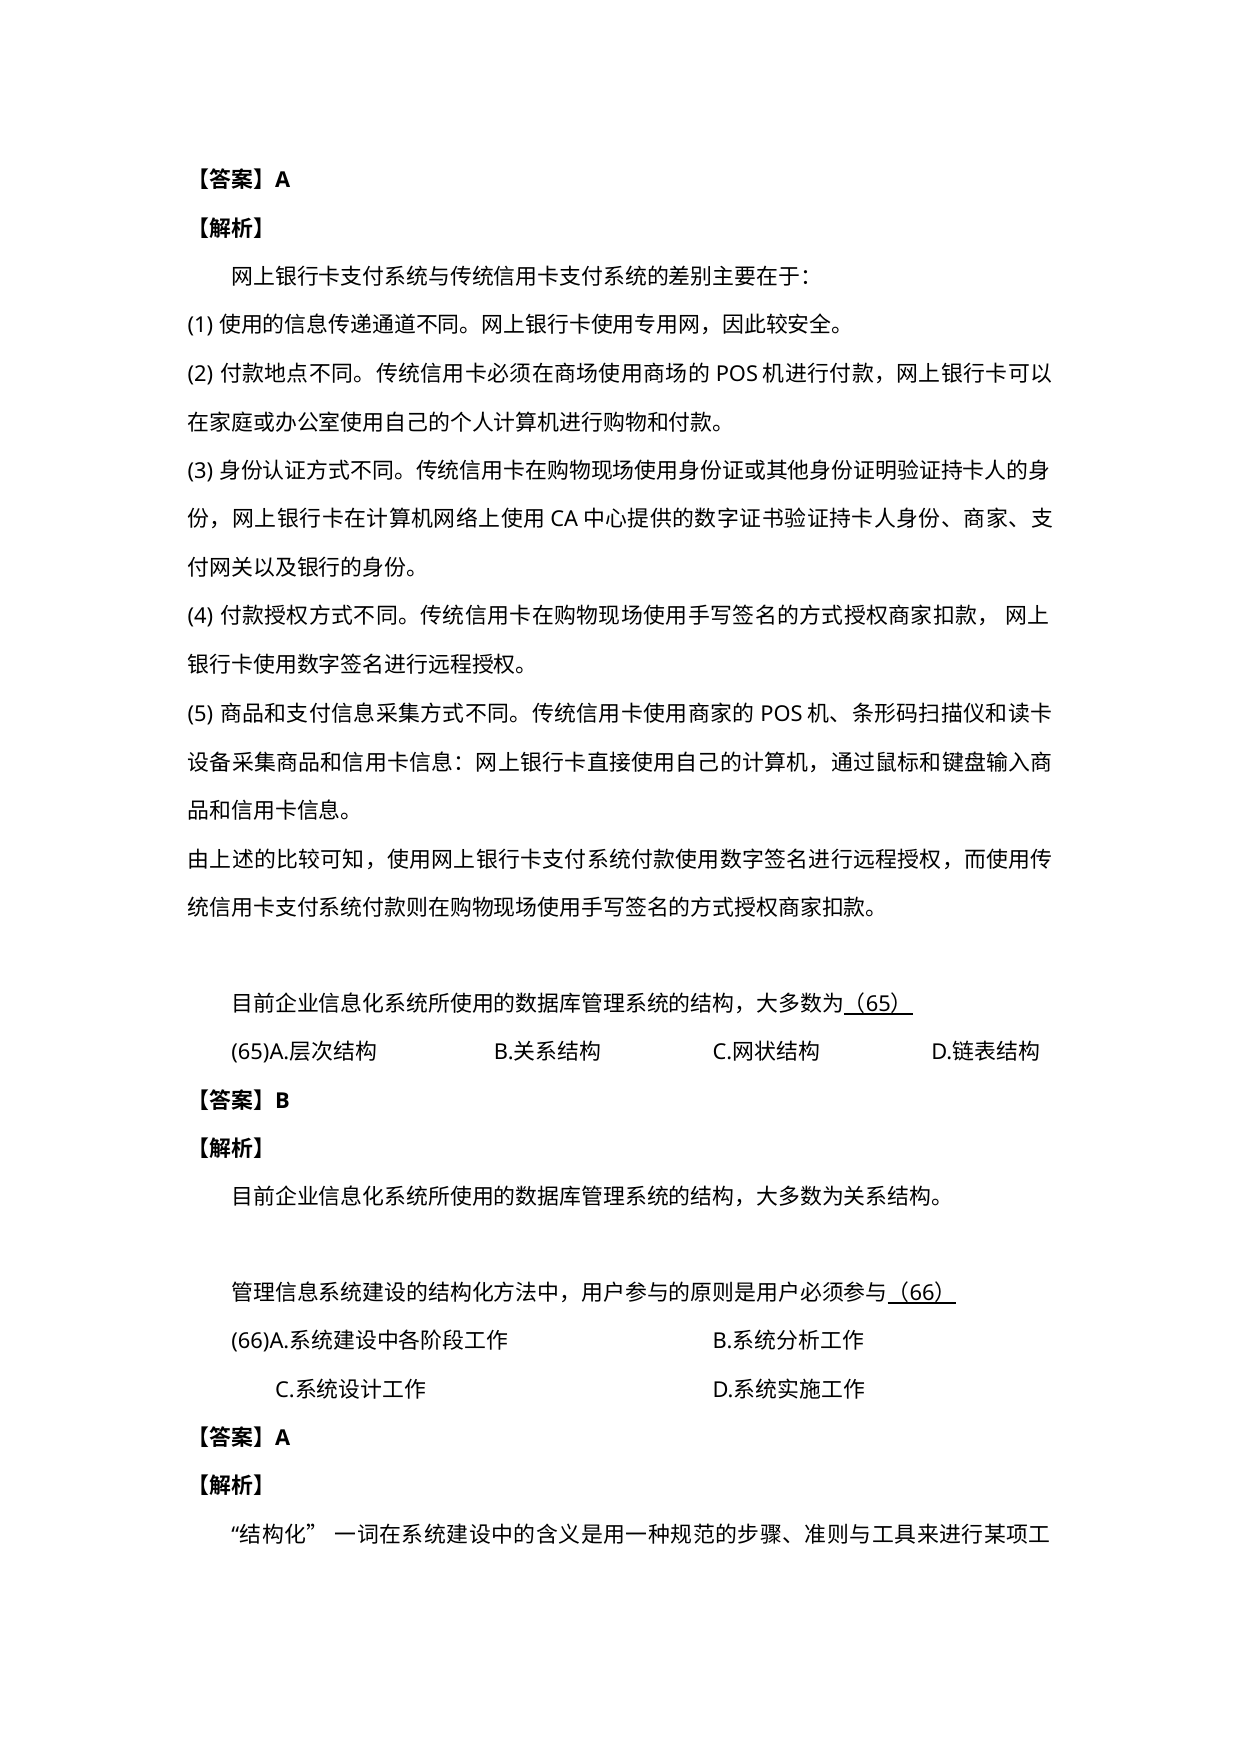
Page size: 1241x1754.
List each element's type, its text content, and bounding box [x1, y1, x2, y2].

text (5) 商品和支付信息采集方式不同。传统信用卡使用商家的POS机、条形码扫描仪和读卡设备采集商品和信用卡信息：网上银行卡直接使用自己的计算机，通过鼠标和键盘输入商品和信用卡信息。 [187, 695, 1053, 825]
text 目前企业信息化系统所使用的数据库管理系统的结构，大多数为关系结构。 [187, 1179, 1053, 1211]
text 【答案】A [187, 1420, 1053, 1452]
text (2) 付款地点不同。传统信用卡必须在商场使用商场的POS机进行付款，网上银行卡可以在家庭或办公室使用自己的个人计算机进行购物和付款。 [187, 355, 1053, 437]
text (65)A.层次结构 B.关系结构 C.网状结构 D.链表结构 [187, 1034, 1053, 1066]
text (1) 使用的信息传递通道不同。网上银行卡使用专用网，因此较安全。 [187, 307, 1053, 339]
text 【解析】 [187, 210, 1053, 243]
text 由上述的比较可知，使用网上银行卡支付系统付款使用数字签名进行远程授权，而使用传统信用卡支付系统付款则在购物现场使用手写签名的方式授权商家扣款。 [187, 841, 1053, 922]
text 网上银行卡支付系统与传统信用卡支付系统的差别主要在于： [187, 259, 1053, 291]
text 【解析】 [187, 1468, 1053, 1501]
text 管理信息系统建设的结构化方法中，用户参与的原则是用户必须参与（66） [187, 1275, 1053, 1307]
text 目前企业信息化系统所使用的数据库管理系统的结构，大多数为（65） [187, 986, 1053, 1018]
text (3) 身份认证方式不同。传统信用卡在购物现场使用身份证或其他身份证明验证持卡人的身份，网上银行卡在计算机网络上使用CA中心提供的数字证书验证持卡人身份、商家、支付网关以及银行的身份。 [187, 452, 1053, 582]
text 【解析】 [187, 1131, 1053, 1163]
text (66)A.系统建设中各阶段工作 B.系统分析工作 [187, 1323, 1053, 1356]
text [187, 1516, 1053, 1549]
text 【答案】B [187, 1082, 1053, 1115]
text C.系统设计工作 D.系统实施工作 [187, 1371, 1053, 1404]
text (4) 付款授权方式不同。传统信用卡在购物现场使用手写签名的方式授权商家扣款， 网上银行卡使用数字签名进行远程授权。 [187, 598, 1053, 679]
text 【答案】A [187, 162, 1053, 194]
